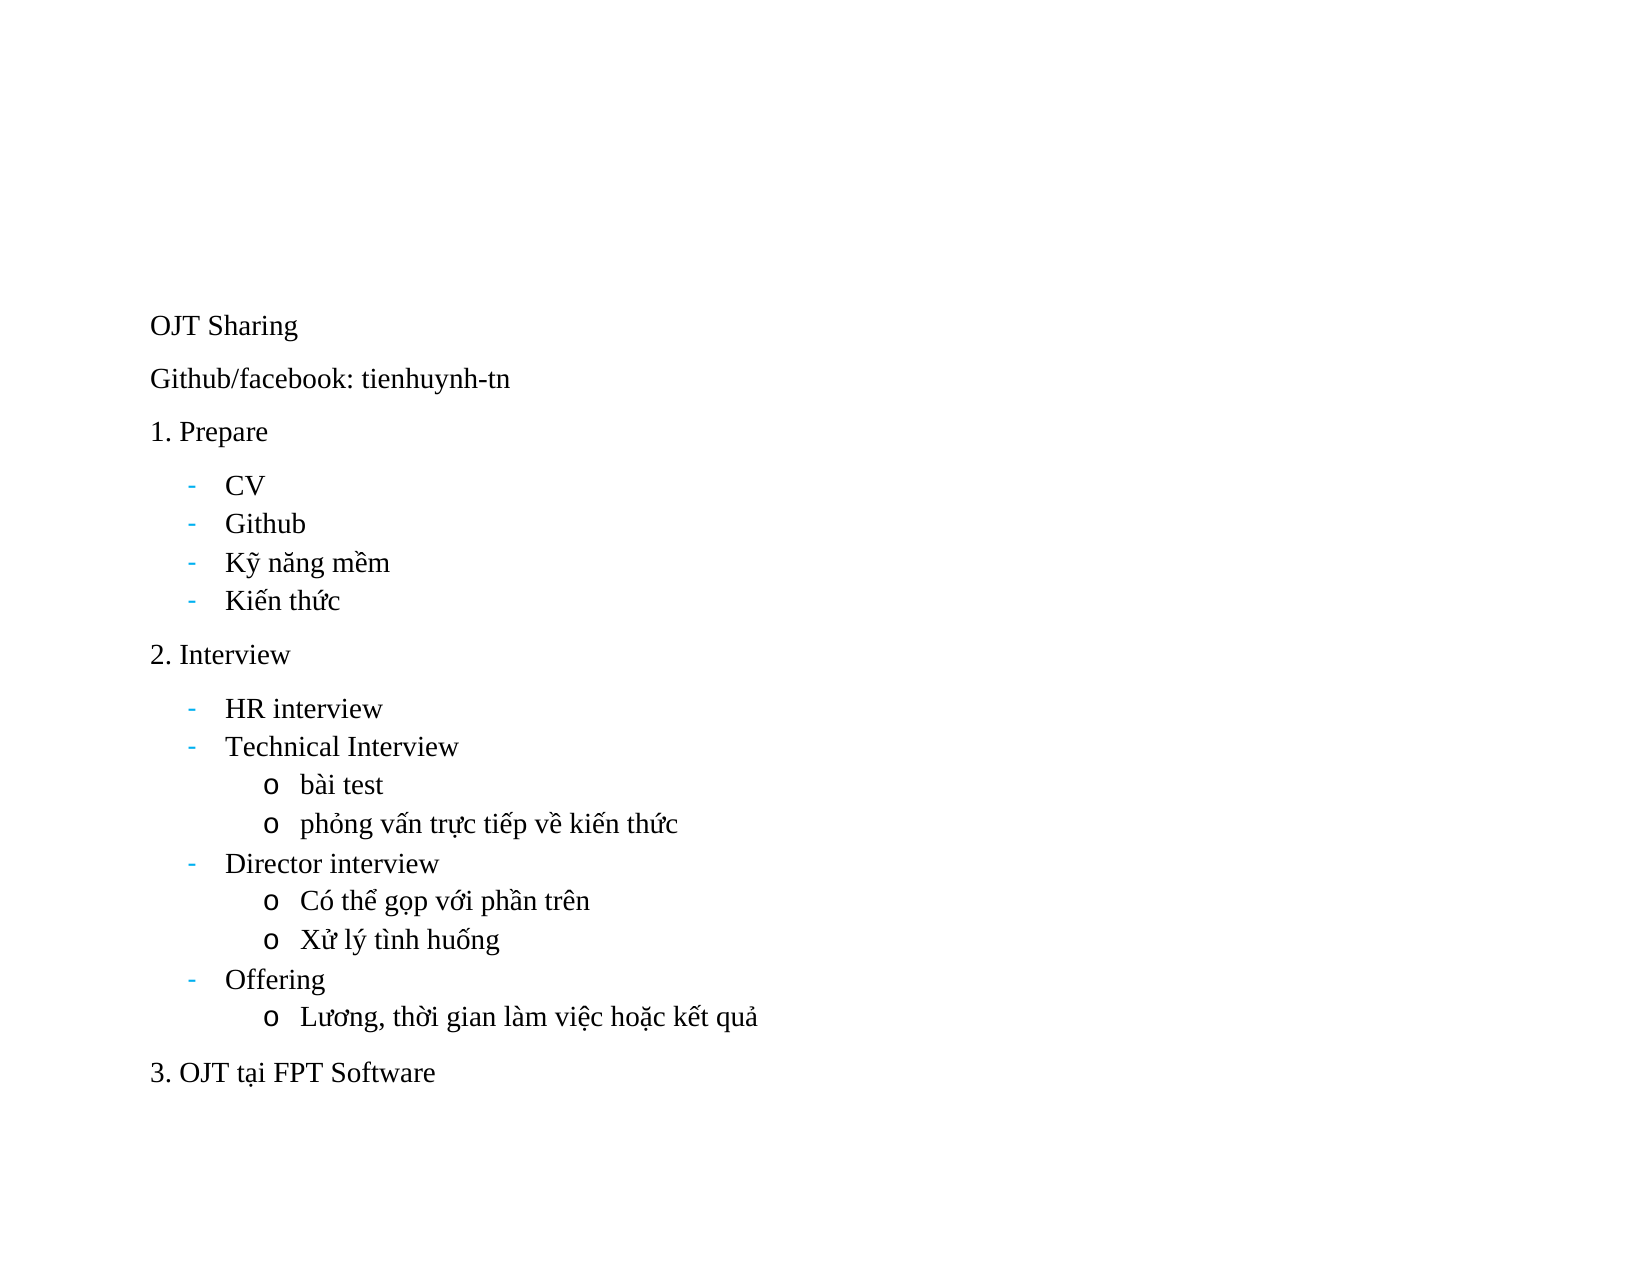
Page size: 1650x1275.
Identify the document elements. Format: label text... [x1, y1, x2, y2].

list phỏng vấn trực tiếp về kiến thức [262, 806, 1500, 842]
list HR interview [187, 690, 1500, 726]
list Có thể gọp với phần trên [262, 883, 1500, 919]
list Kỹ năng mềm [187, 544, 1500, 579]
list Lương, thời gian làm việc hoặc kết quả [262, 999, 1500, 1035]
list bài test [262, 767, 1500, 803]
text OJT Sharing [150, 308, 1500, 342]
text Github/facebook: tienhuynh-tn [150, 361, 1500, 395]
list Xử lý tình huống [262, 922, 1500, 958]
list Github [187, 505, 1500, 541]
list CV [187, 467, 1500, 502]
list Technical Interview [187, 728, 1500, 764]
list Director interview [187, 845, 1500, 880]
list Kiến thức [187, 582, 1500, 618]
text 1. Prepare [150, 414, 1500, 448]
list Offering [187, 961, 1500, 996]
text 3. OJT tại FPT Software [150, 1055, 1500, 1088]
text 2. Interview [150, 637, 1500, 671]
